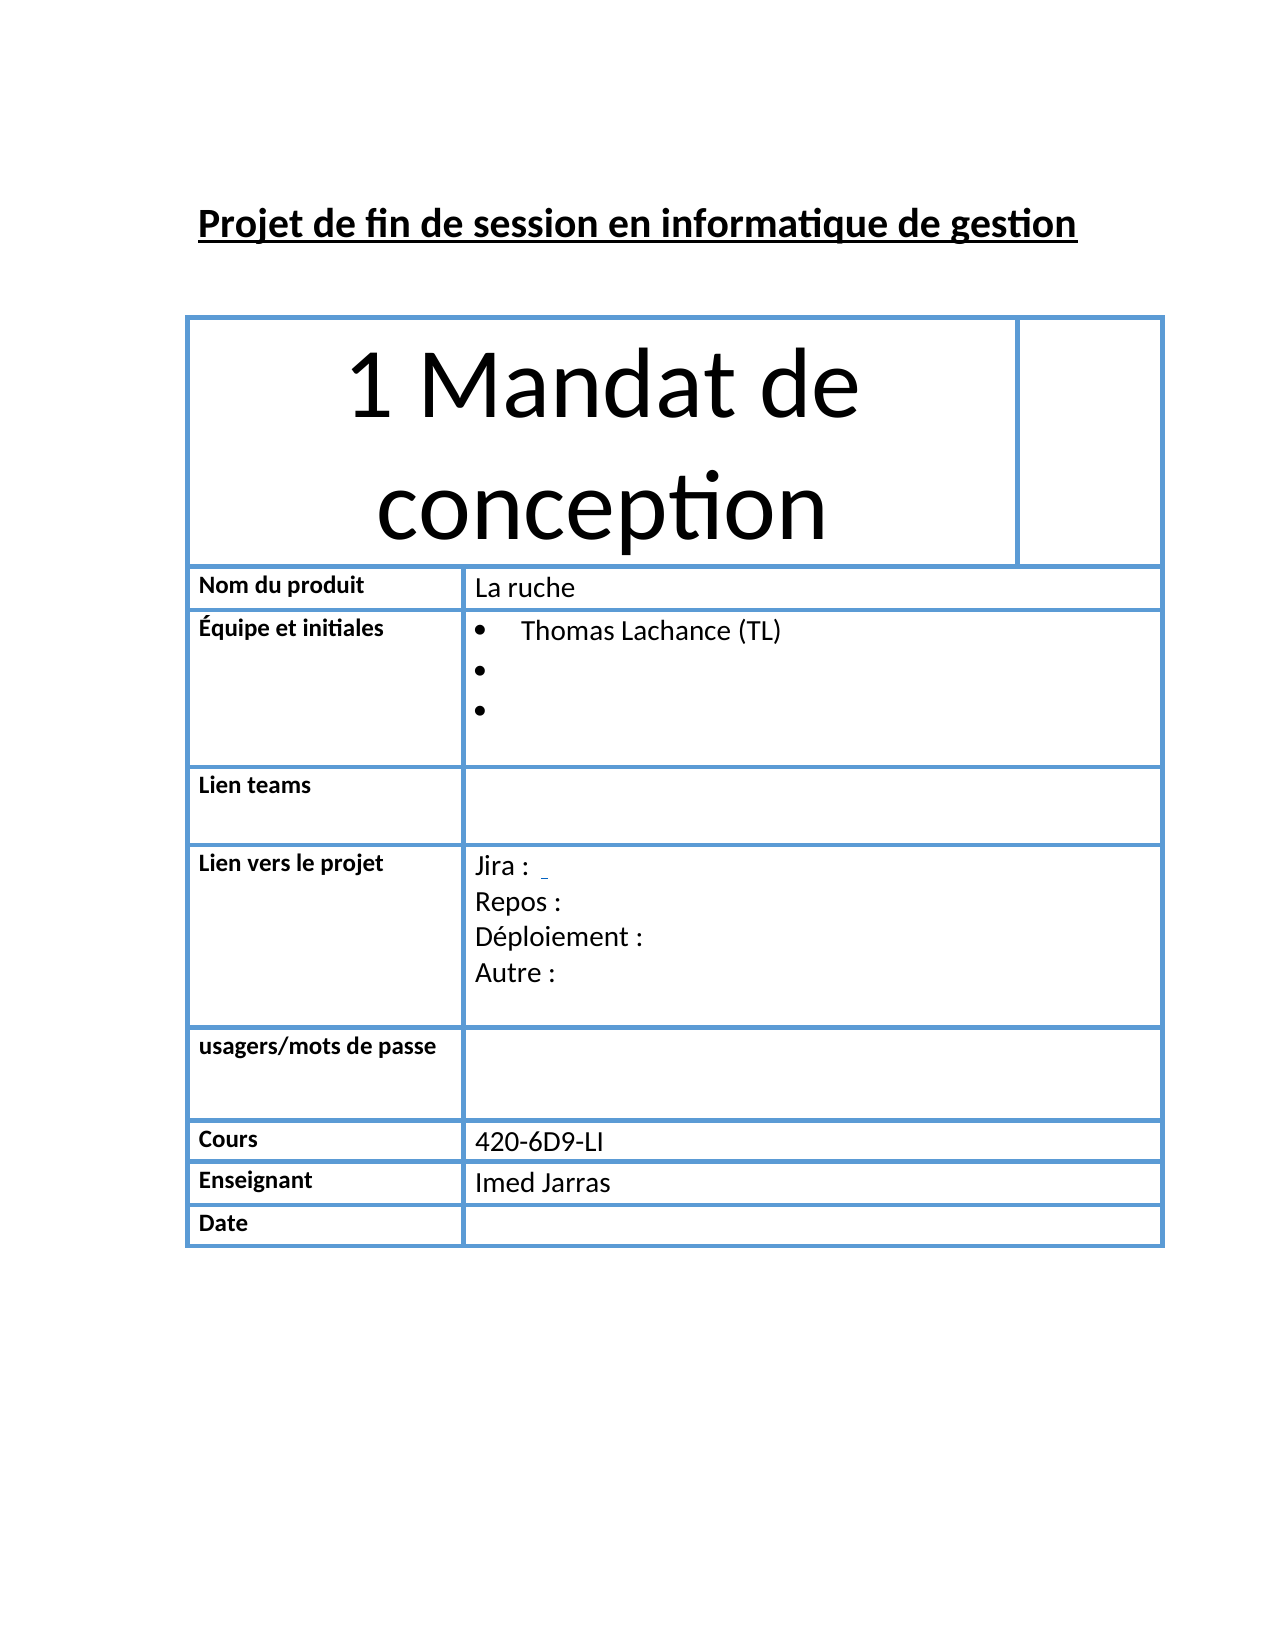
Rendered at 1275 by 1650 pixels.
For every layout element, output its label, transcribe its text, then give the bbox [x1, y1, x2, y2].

table_header [1020, 320, 1160, 564]
table_cell Jira : Repos : Déploiement : Autre : [466, 847, 1160, 1025]
table_cell Enseignant [190, 1164, 461, 1203]
table_cell La ruche [466, 569, 1160, 607]
table_cell Nom du produit [190, 569, 461, 607]
table_header 1 Mandat de conception [190, 320, 1015, 564]
text Projet de fin de session en informatique de gestion [187, 197, 1087, 248]
table_cell Lien vers le projet [190, 847, 461, 1025]
table_cell Thomas Lachance (TL) [466, 612, 1160, 764]
table_cell Équipe et initiales [190, 612, 461, 764]
table_cell 420-6D9-LI [466, 1123, 1160, 1159]
table_cell Date [190, 1207, 461, 1244]
table_cell Imed Jarras [466, 1164, 1160, 1203]
table_cell usagers/mots de passe [190, 1030, 461, 1118]
table_cell Cours [190, 1123, 461, 1159]
table_cell Lien teams [190, 769, 461, 842]
table_cell [466, 1207, 1160, 1244]
table_cell [466, 769, 1160, 842]
table_cell [466, 1030, 1160, 1118]
